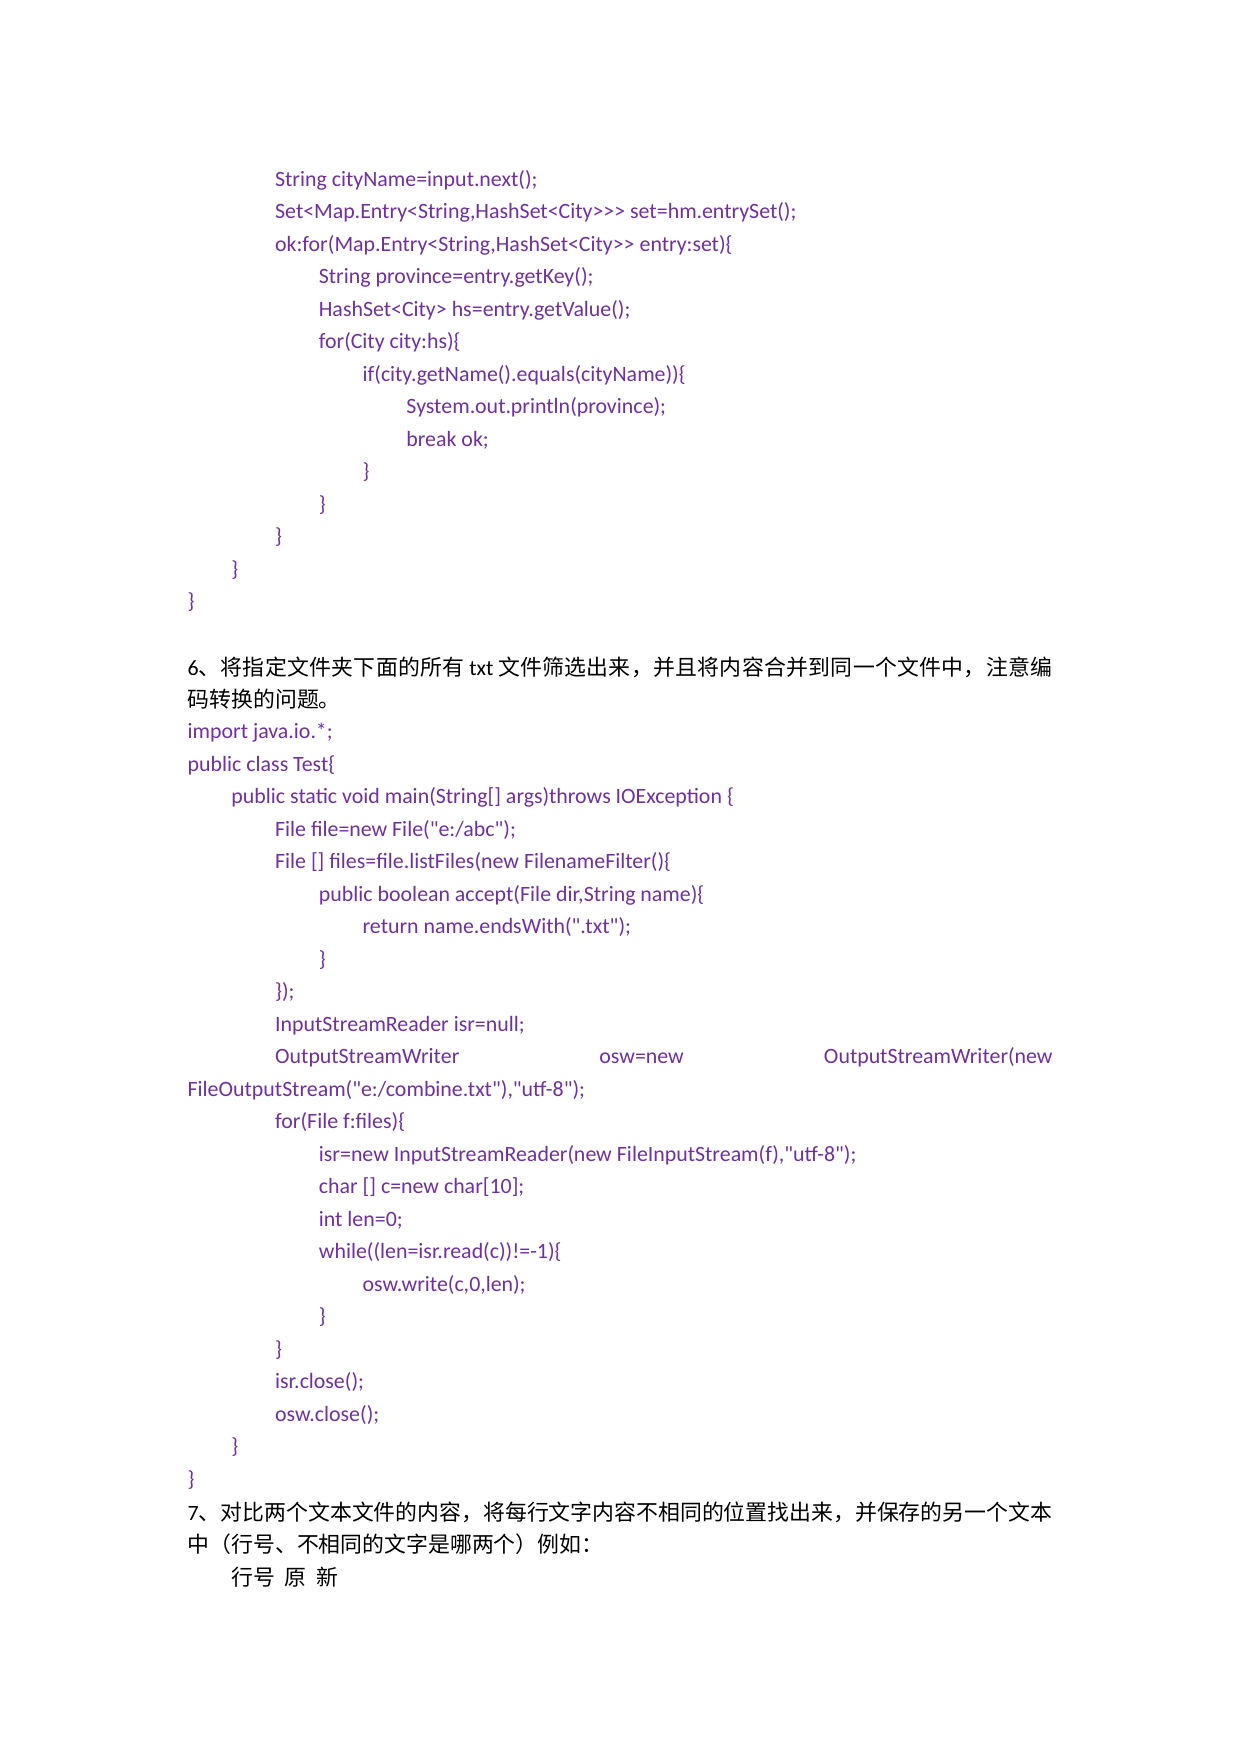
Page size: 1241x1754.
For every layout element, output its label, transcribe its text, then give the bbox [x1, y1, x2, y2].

list public static void main(String[] args)throws IOException { [187, 779, 1053, 812]
list Set<Map.Entry<String,HashSet<City>>> set=hm.entrySet(); [187, 194, 1053, 227]
list 将指定文件夹下面的所有txt文件筛选出来，并且将内容合并到同一个文件中，注意编码转换的问题。 [187, 649, 1053, 714]
list } [187, 519, 1053, 552]
list } [187, 454, 1053, 487]
list osw.close(); [187, 1397, 1053, 1429]
list osw.write(c,0,len); [187, 1267, 1053, 1299]
list 对比两个文本文件的内容，将每行文字内容不相同的位置找出来，并保存的另一个文本中（行号、不相同的文字是哪两个）例如： [187, 1494, 1053, 1559]
list } [187, 1462, 1053, 1494]
list isr=new InputStreamReader(new FileInputStream(f),"utf-8"); [187, 1137, 1053, 1169]
list for(File f:files){ [187, 1104, 1053, 1137]
list for(City city:hs){ [187, 324, 1053, 357]
list } [187, 552, 1053, 584]
list System.out.println(province); [187, 389, 1053, 422]
list } [187, 584, 1053, 617]
list String cityName=input.next(); [187, 162, 1053, 194]
list char [] c=new char[10]; [187, 1169, 1053, 1202]
list return name.endsWith(".txt"); [187, 909, 1053, 942]
list public class Test{ [187, 747, 1053, 779]
list } [187, 487, 1053, 519]
list HashSet<City> hs=entry.getValue(); [187, 292, 1053, 324]
list OutputStreamWriter osw=new OutputStreamWriter(new FileOutputStream("e:/combine.txt"),"utf-8"); [187, 1039, 1053, 1104]
list if(city.getName().equals(cityName)){ [187, 357, 1053, 389]
list } [187, 942, 1053, 974]
list File file=new File("e:/abc"); [187, 812, 1053, 844]
list isr.close(); [187, 1364, 1053, 1397]
list 行号 原 新 [187, 1559, 1053, 1592]
list int len=0; [187, 1202, 1053, 1234]
list while((len=isr.read(c))!=-1){ [187, 1234, 1053, 1267]
list break ok; [187, 422, 1053, 454]
list String province=entry.getKey(); [187, 259, 1053, 292]
list File [] files=file.listFiles(new FilenameFilter(){ [187, 844, 1053, 877]
list } [187, 1332, 1053, 1364]
list } [187, 1299, 1053, 1332]
list }); [187, 974, 1053, 1007]
list } [187, 1429, 1053, 1462]
list public boolean accept(File dir,String name){ [187, 877, 1053, 909]
list ok:for(Map.Entry<String,HashSet<City>> entry:set){ [187, 227, 1053, 259]
list InputStreamReader isr=null; [187, 1007, 1053, 1039]
list import java.io.*; [187, 714, 1053, 747]
